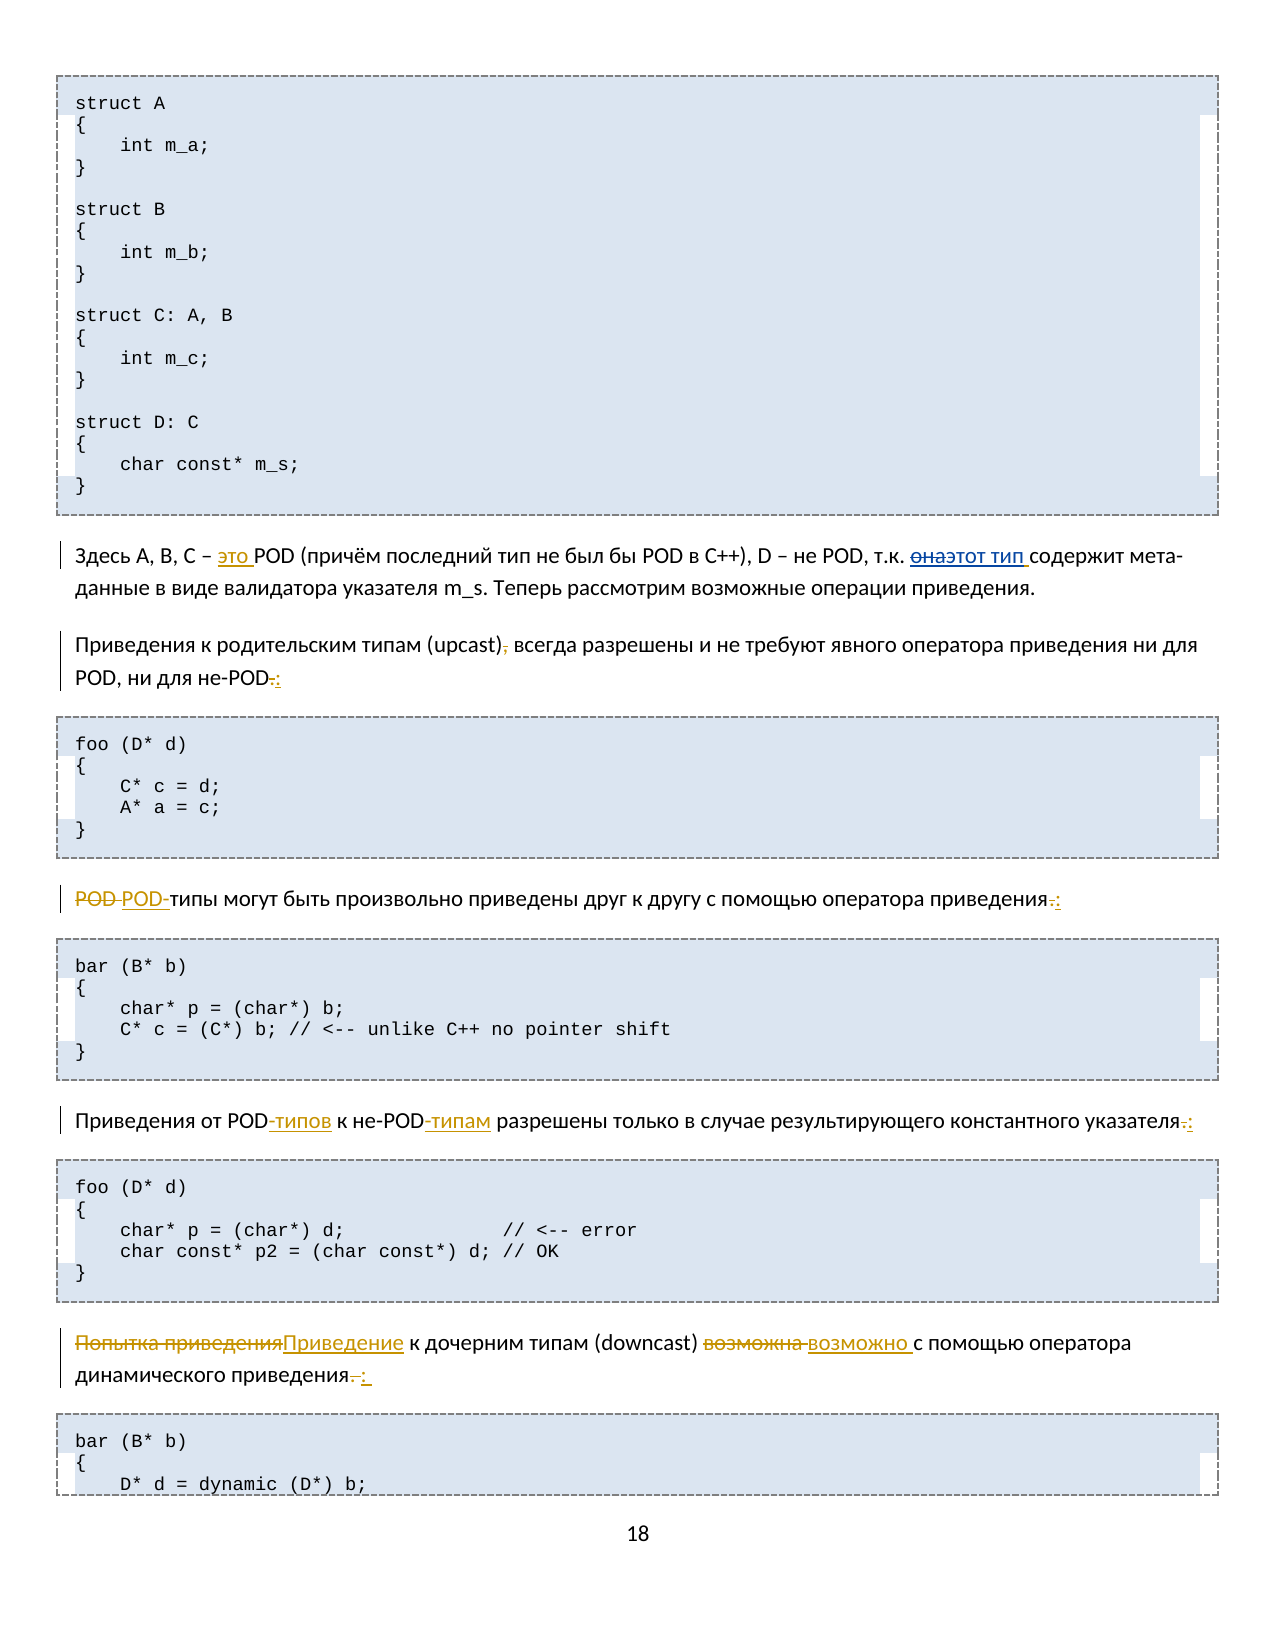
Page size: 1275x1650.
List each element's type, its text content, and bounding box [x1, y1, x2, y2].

text { [75, 327, 1200, 349]
text } [75, 157, 1200, 179]
text struct D: C [75, 412, 1200, 434]
text Здесь A, B, C – POD (причём последний тип не был бы POD в C++), D – не POD, т.к. содержит мета-данные в виде валидатора указателя m_s. Теперь рассмотрим возможные операции приведения. [75, 541, 1200, 601]
text int m_c; [75, 349, 1200, 370]
text { [75, 221, 1200, 242]
text } [75, 370, 1200, 391]
text типы могут быть произвольно приведены друг к другу с помощью оператора приведения [75, 884, 1200, 913]
text char* p = (char*) b; [75, 999, 1200, 1020]
text } [75, 264, 1200, 285]
text } [56, 801, 1219, 859]
text { [75, 1199, 1200, 1221]
text Приведения от POD к не-POD разрешены только в случае результирующего константного указателя [75, 1106, 1200, 1134]
text struct C: A, B [75, 306, 1200, 327]
text int m_a; [75, 136, 1200, 157]
text foo (D* d) [56, 716, 1219, 756]
text { [75, 115, 1200, 136]
text char* p = (char*) d; // <-- error [75, 1221, 1200, 1242]
text } [56, 1244, 1219, 1303]
text struct B [75, 200, 1200, 221]
text bar (B* b) [56, 938, 1219, 978]
text { [75, 756, 1200, 777]
text } [56, 457, 1219, 516]
text C* c = d; [75, 777, 1200, 798]
text D* d = dynamic (D*) b; [75, 1474, 1200, 1496]
text Приведения к родительским типам (upcast) всегда разрешены и не требуют явного оператора приведения ни для POD, ни для не-POD [75, 631, 1200, 691]
text { [75, 1453, 1200, 1474]
text bar (B* b) [56, 1413, 1219, 1453]
text { [75, 434, 1200, 455]
text struct A [56, 75, 1219, 115]
text int m_b; [75, 242, 1200, 264]
text { [75, 978, 1200, 999]
text } [56, 1023, 1219, 1081]
text к дочерним типам (downcast) с помощью оператора динамического приведения [75, 1328, 1200, 1388]
text foo (D* d) [56, 1159, 1219, 1199]
